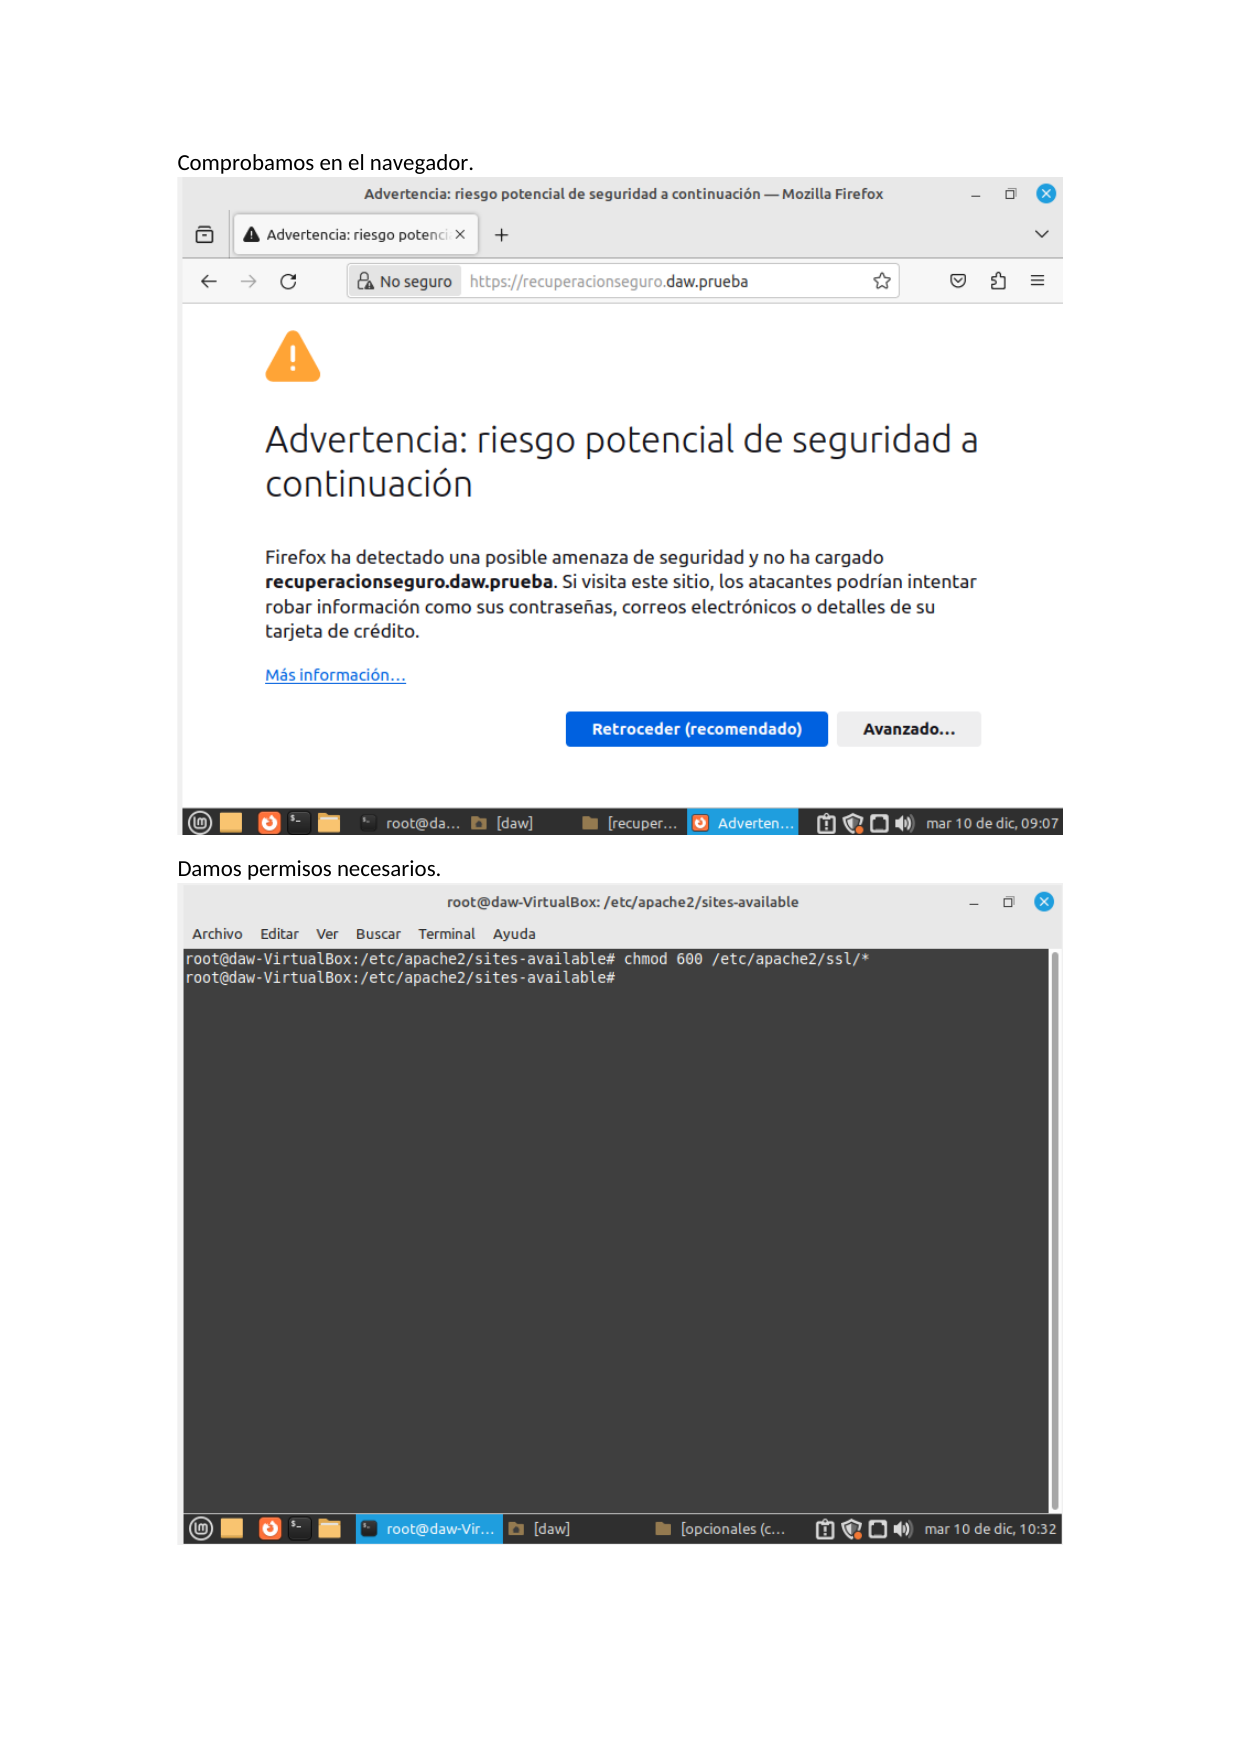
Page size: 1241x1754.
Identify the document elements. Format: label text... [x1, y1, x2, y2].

text Damos permisos necesarios. [177, 854, 1063, 883]
picture [177, 883, 1063, 1545]
picture [177, 177, 1063, 835]
text Comprobamos en el navegador. [177, 148, 1063, 177]
